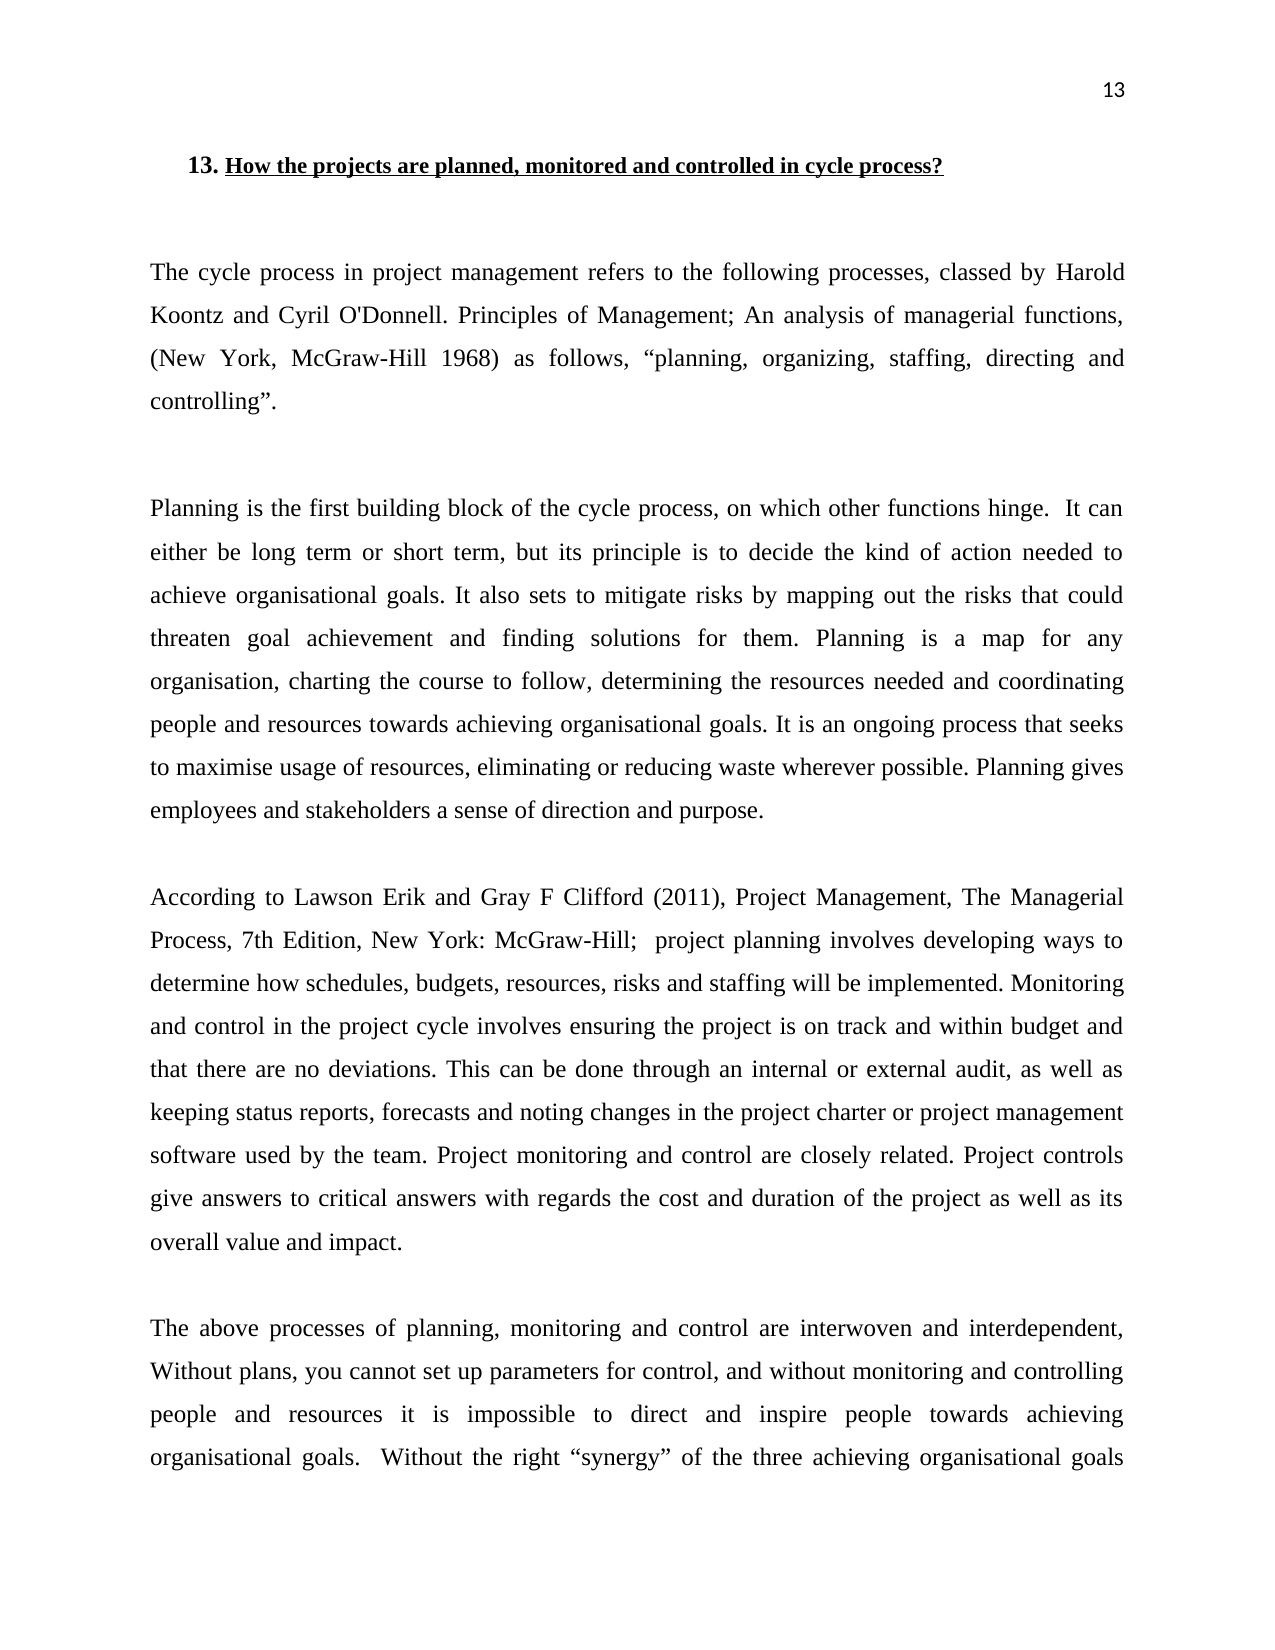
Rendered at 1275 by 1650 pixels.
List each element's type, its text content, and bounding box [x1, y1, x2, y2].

list According to Lawson Erik and Gray F Clifford (2011), Project Management, The Managerial Process, 7th Edition, New York: McGraw-Hill; project planning involves developing ways to determine how schedules, budgets, resources, risks and staffing will be implemented. Monitoring and control in the project cycle involves ensuring the project is on track and within budget and that there are no deviations. This can be done through an internal or external audit, as well as keeping status reports, forecasts and noting changes in the project charter or project management software used by the team. Project monitoring and control are closely related. Project controls give answers to critical answers with regards the cost and duration of the project as well as its overall value and impact. [150, 882, 1125, 1255]
text The cycle process in project management refers to the following processes, classed by Harold Koontz and Cyril O'Donnell. Principles of Management; An analysis of managerial functions, (New York, McGraw-Hill 1968) as follows, “planning, organizing, staffing, directing and controlling”. [150, 257, 1125, 415]
list Planning is the first building block of the cycle process, on which other functions hinge. It can either be long term or short term, but its principle is to decide the kind of action needed to achieve organisational goals. It also sets to mitigate risks by mapping out the risks that could threaten goal achievement and finding solutions for them. Planning is a map for any organisation, charting the course to follow, determining the resources needed and coordinating people and resources towards achieving organisational goals. It is an ongoing process that seeks to maximise usage of resources, eliminating or reducing waste wherever possible. Planning gives employees and stakeholders a sense of direction and purpose. [150, 493, 1125, 824]
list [150, 1313, 1125, 1471]
list How the projects are planned, monitored and controlled in cycle process? [187, 150, 1125, 179]
